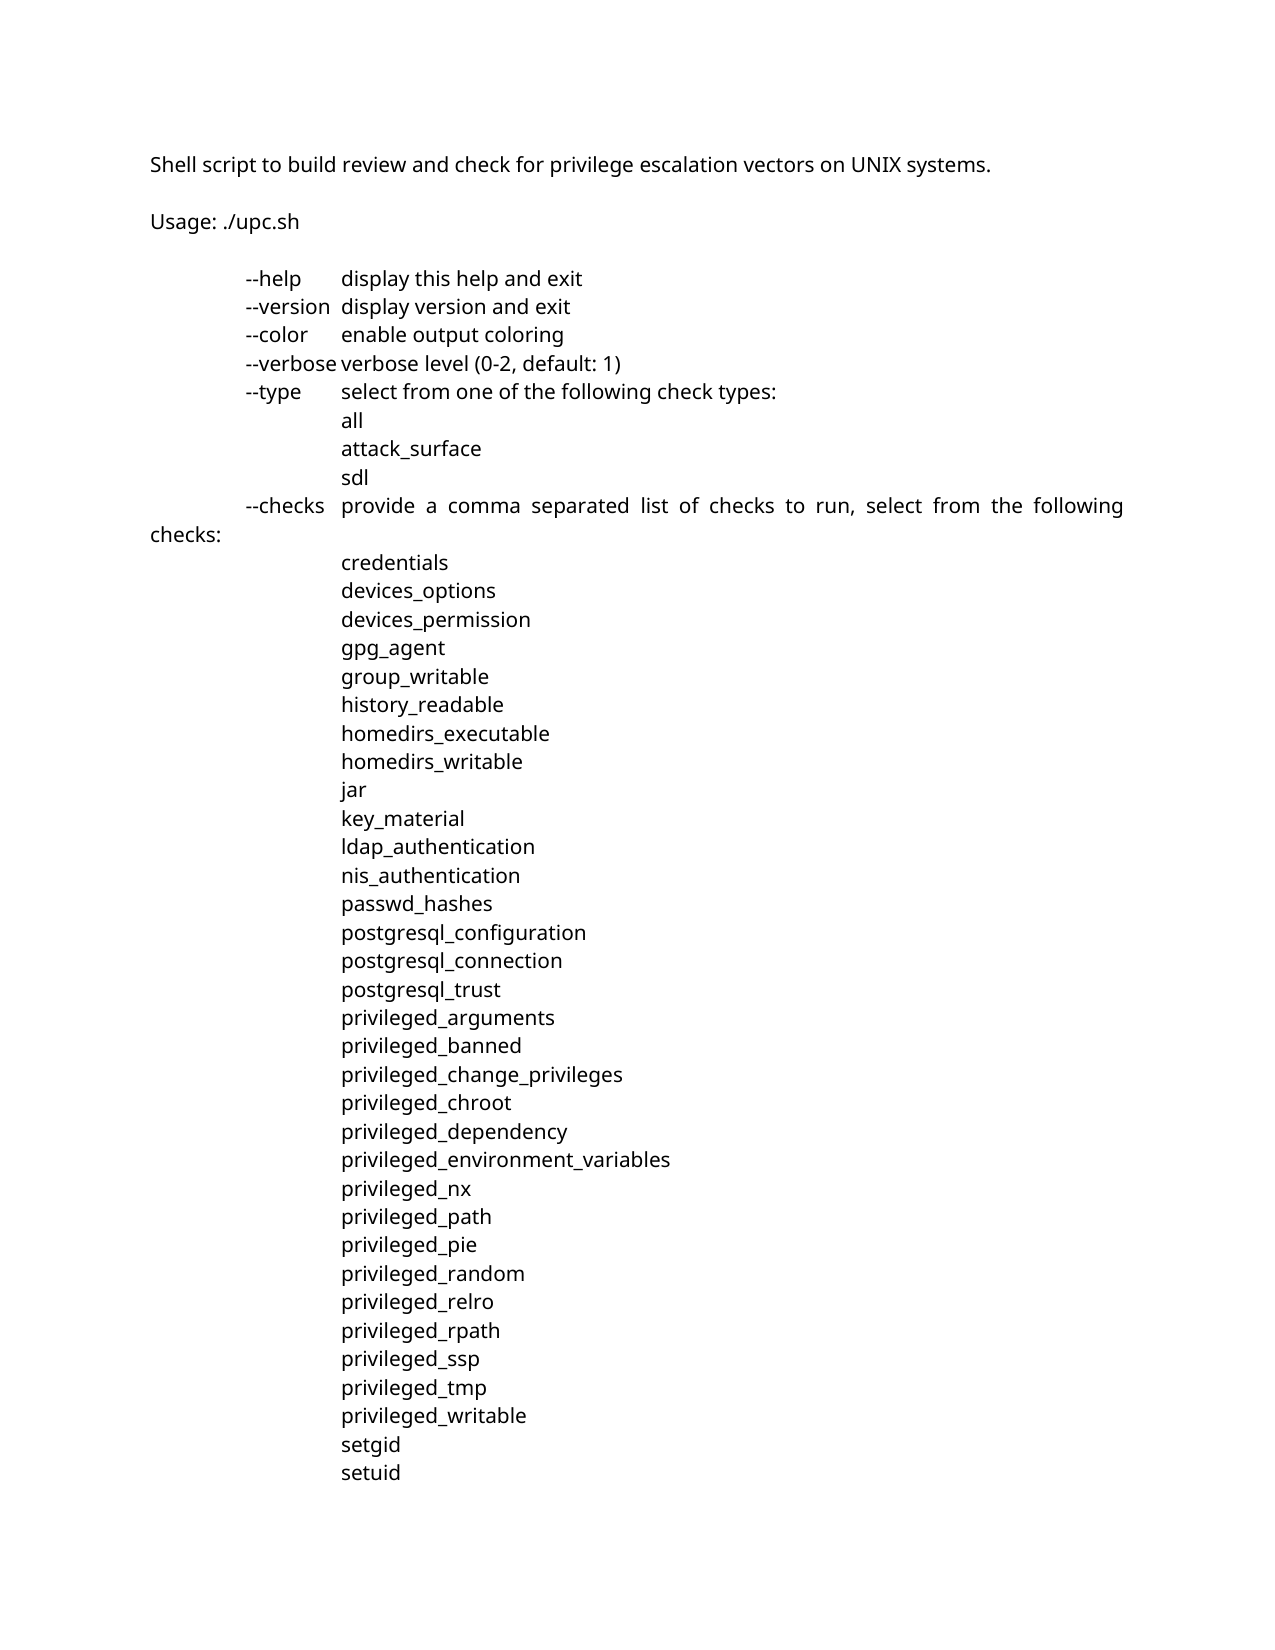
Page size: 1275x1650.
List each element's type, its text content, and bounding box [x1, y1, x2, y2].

text privileged_chroot [150, 1088, 1125, 1117]
text postgresql_configuration [150, 918, 1125, 946]
text --color enable output coloring [150, 321, 1125, 349]
text privileged_ssp [150, 1344, 1125, 1373]
text privileged_relro [150, 1287, 1125, 1316]
text privileged_writable [150, 1401, 1125, 1430]
text setuid [150, 1458, 1125, 1487]
text privileged_nx [150, 1174, 1125, 1202]
text privileged_path [150, 1202, 1125, 1231]
text all [150, 406, 1125, 434]
text --help display this help and exit [150, 264, 1125, 292]
text --checks provide a comma separated list of checks to run, select from the following checks: [150, 491, 1125, 548]
text privileged_arguments [150, 1003, 1125, 1032]
text privileged_pie [150, 1231, 1125, 1259]
text setgid [150, 1430, 1125, 1458]
text history_readable [150, 690, 1125, 719]
text Usage: ./upc.sh [150, 207, 1125, 235]
text ldap_authentication [150, 832, 1125, 861]
text --type select from one of the following check types: [150, 377, 1125, 406]
text privileged_tmp [150, 1373, 1125, 1401]
text postgresql_connection [150, 946, 1125, 975]
text devices_options [150, 577, 1125, 605]
text passwd_hashes [150, 889, 1125, 918]
text nis_authentication [150, 861, 1125, 889]
text privileged_dependency [150, 1117, 1125, 1145]
text devices_permission [150, 605, 1125, 633]
text homedirs_executable [150, 719, 1125, 747]
text sdl [150, 463, 1125, 491]
text privileged_environment_variables [150, 1145, 1125, 1174]
text --verbose verbose level (0-2, default: 1) [150, 349, 1125, 377]
text key_material [150, 804, 1125, 832]
text attack_surface [150, 434, 1125, 463]
text --version display version and exit [150, 292, 1125, 321]
text credentials [150, 548, 1125, 577]
text gpg_agent [150, 633, 1125, 662]
text jar [150, 776, 1125, 804]
text privileged_banned [150, 1032, 1125, 1060]
text group_writable [150, 662, 1125, 690]
text privileged_change_privileges [150, 1060, 1125, 1088]
text homedirs_writable [150, 747, 1125, 776]
text Shell script to build review and check for privilege escalation vectors on UNIX systems. [150, 150, 1125, 178]
text privileged_random [150, 1259, 1125, 1287]
text privileged_rpath [150, 1316, 1125, 1344]
text postgresql_trust [150, 975, 1125, 1003]
